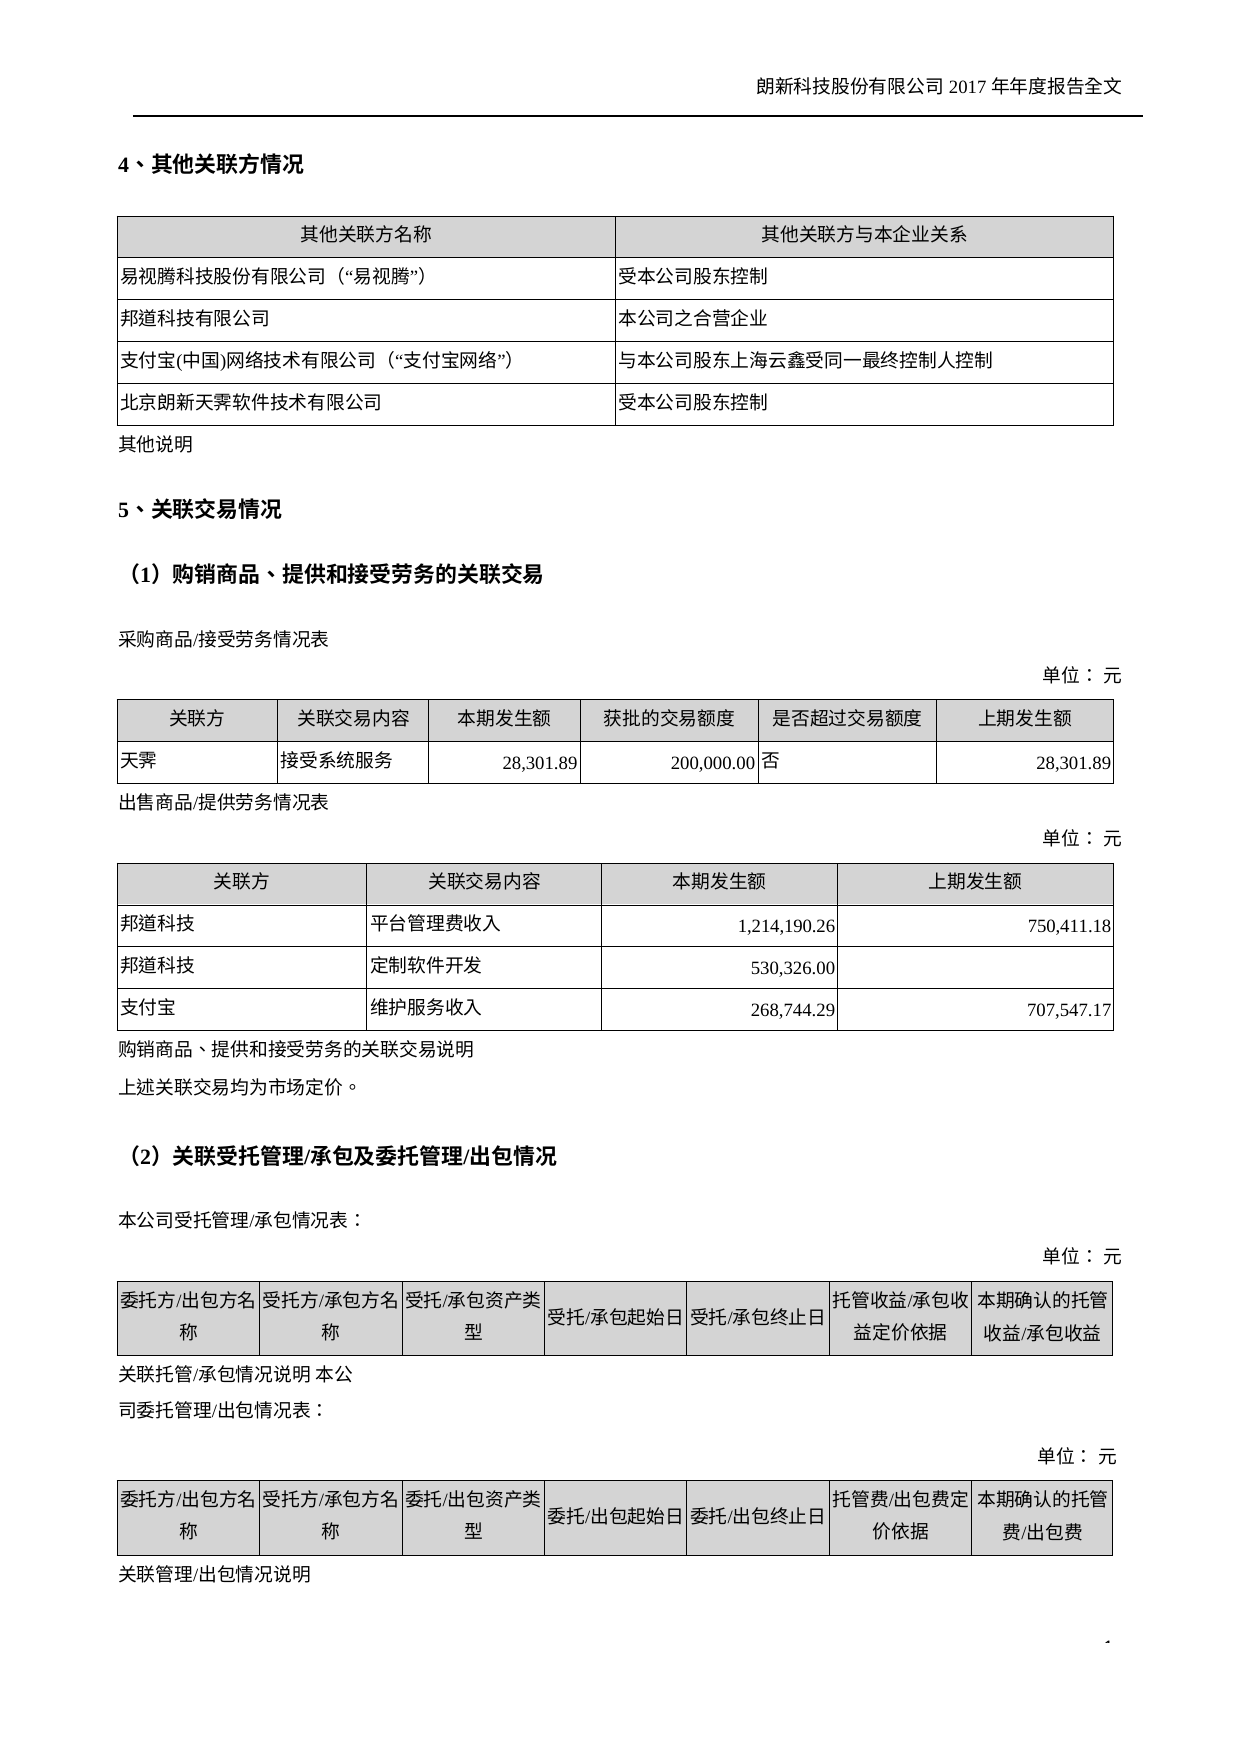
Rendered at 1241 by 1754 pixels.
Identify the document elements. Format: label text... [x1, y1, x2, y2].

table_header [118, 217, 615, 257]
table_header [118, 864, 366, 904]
text 关联管理/出包情况说明 [118, 1561, 1122, 1586]
text 出售商品/提供劳务情况表 [118, 789, 1122, 815]
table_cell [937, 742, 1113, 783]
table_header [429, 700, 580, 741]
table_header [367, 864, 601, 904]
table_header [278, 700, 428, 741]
text 采购商品/接受劳务情况表 [118, 626, 1122, 651]
text 单位： 元 [102, 1244, 1122, 1269]
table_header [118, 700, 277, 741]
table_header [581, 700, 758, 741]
subtitle （1）购销商品、提供和接受劳务的关联交易 [118, 559, 1122, 589]
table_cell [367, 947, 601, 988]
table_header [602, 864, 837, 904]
text 单位： 元 [1037, 1443, 1138, 1468]
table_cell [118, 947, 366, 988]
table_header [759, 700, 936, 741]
subtitle （2）关联受托管理/承包及委托管理/出包情况 [118, 1141, 1122, 1171]
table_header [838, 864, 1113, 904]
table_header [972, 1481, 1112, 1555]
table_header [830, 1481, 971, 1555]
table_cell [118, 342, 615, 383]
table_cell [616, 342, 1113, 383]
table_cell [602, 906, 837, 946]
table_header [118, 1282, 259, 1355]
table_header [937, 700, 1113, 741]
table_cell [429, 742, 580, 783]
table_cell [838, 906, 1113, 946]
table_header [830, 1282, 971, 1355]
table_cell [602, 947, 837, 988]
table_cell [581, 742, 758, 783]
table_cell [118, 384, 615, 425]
text 其他说明 [118, 431, 1122, 456]
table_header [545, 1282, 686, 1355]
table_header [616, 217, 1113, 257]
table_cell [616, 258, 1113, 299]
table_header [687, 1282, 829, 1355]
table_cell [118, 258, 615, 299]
subtitle 5、关联交易情况 [118, 494, 1122, 524]
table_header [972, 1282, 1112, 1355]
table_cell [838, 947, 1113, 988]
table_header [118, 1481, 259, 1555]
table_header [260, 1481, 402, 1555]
subtitle 4、其他关联方情况 [118, 149, 1122, 179]
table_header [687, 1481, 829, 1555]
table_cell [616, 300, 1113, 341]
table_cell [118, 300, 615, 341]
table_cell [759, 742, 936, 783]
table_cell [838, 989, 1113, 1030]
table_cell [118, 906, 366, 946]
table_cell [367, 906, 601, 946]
text 关联托管/承包情况说明 本公司委托管理/出包情况表： [118, 1361, 369, 1423]
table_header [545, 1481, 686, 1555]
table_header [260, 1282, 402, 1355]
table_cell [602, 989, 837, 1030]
text 单位： 元 [102, 825, 1122, 851]
text 单位： 元 [102, 662, 1122, 688]
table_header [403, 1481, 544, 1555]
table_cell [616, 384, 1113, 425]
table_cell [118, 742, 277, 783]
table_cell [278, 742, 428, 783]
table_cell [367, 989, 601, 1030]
text 本公司受托管理/承包情况表： [118, 1207, 1122, 1233]
text 购销商品、提供和接受劳务的关联交易说明 上述关联交易均为市场定价。 [118, 1036, 476, 1099]
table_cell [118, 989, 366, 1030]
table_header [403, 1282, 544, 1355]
